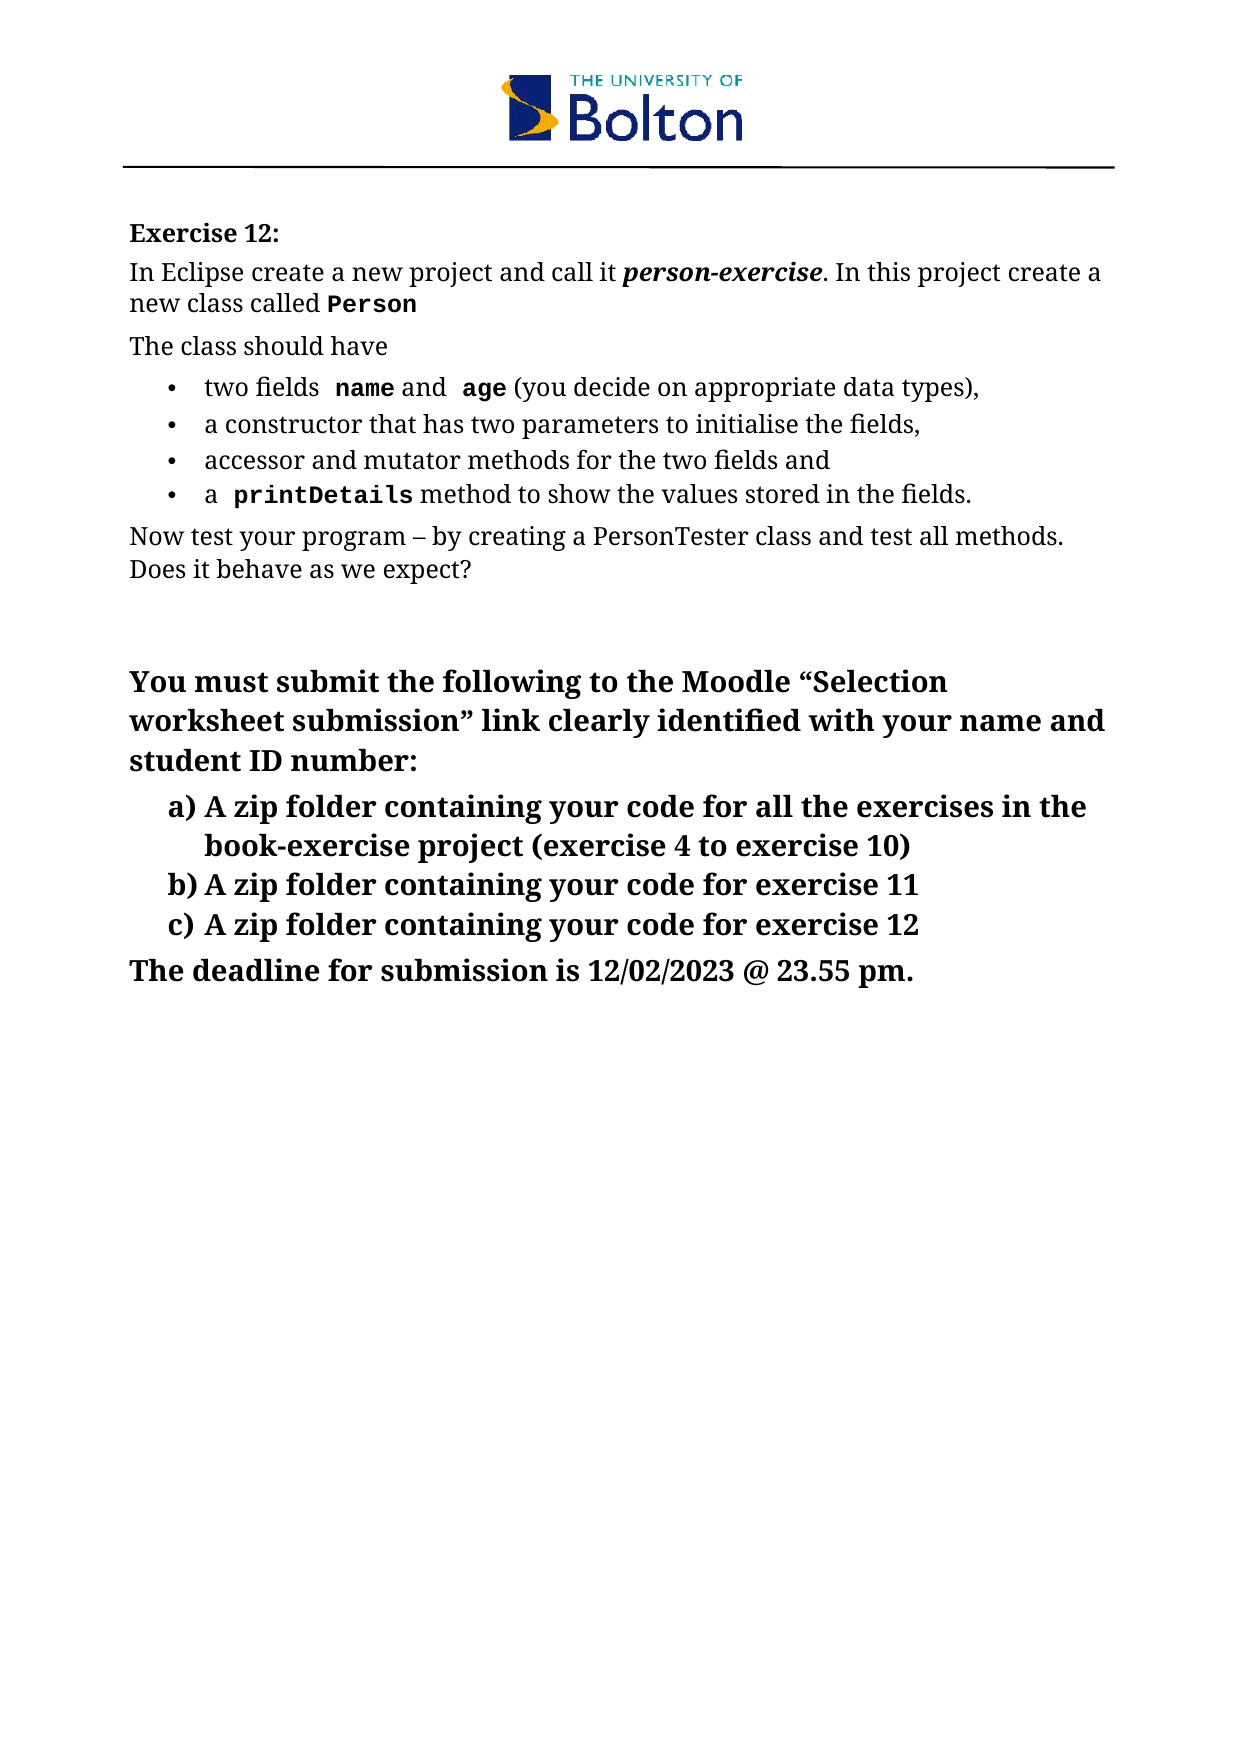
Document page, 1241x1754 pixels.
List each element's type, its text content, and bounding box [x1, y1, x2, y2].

list two fields name and age (you decide on appropriate data types), [167, 370, 1110, 404]
list a printDetails method to show the values stored in the fields. [167, 477, 1110, 511]
text In Eclipse create a new project and call it person-exercise. In this project create a new class called Person [129, 256, 1110, 320]
list a constructor that has two parameters to initialise the fields, [167, 407, 1110, 441]
text The class should have [129, 329, 1110, 363]
list A zip folder containing your code for all the exercises in the book-exercise project (exercise 4 to exercise 10) [167, 786, 1110, 865]
text You must submit the following to the Moodle “Selection worksheet submission” link clearly identified with your name and student ID number: [129, 661, 1110, 779]
list accessor and mutator methods for the two fields and [167, 442, 1110, 476]
list A zip folder containing your code for exercise 11 [167, 865, 1110, 904]
text Now test your program – by creating a PersonTester class and test all methods. Does it behave as we expect? [129, 519, 1110, 586]
picture [501, 75, 742, 141]
text The deadline for submission is 12/02/2023 @ 23.55 pm. [129, 950, 1110, 990]
list A zip folder containing your code for exercise 12 [167, 904, 1110, 944]
text Exercise 12: [129, 215, 1110, 249]
